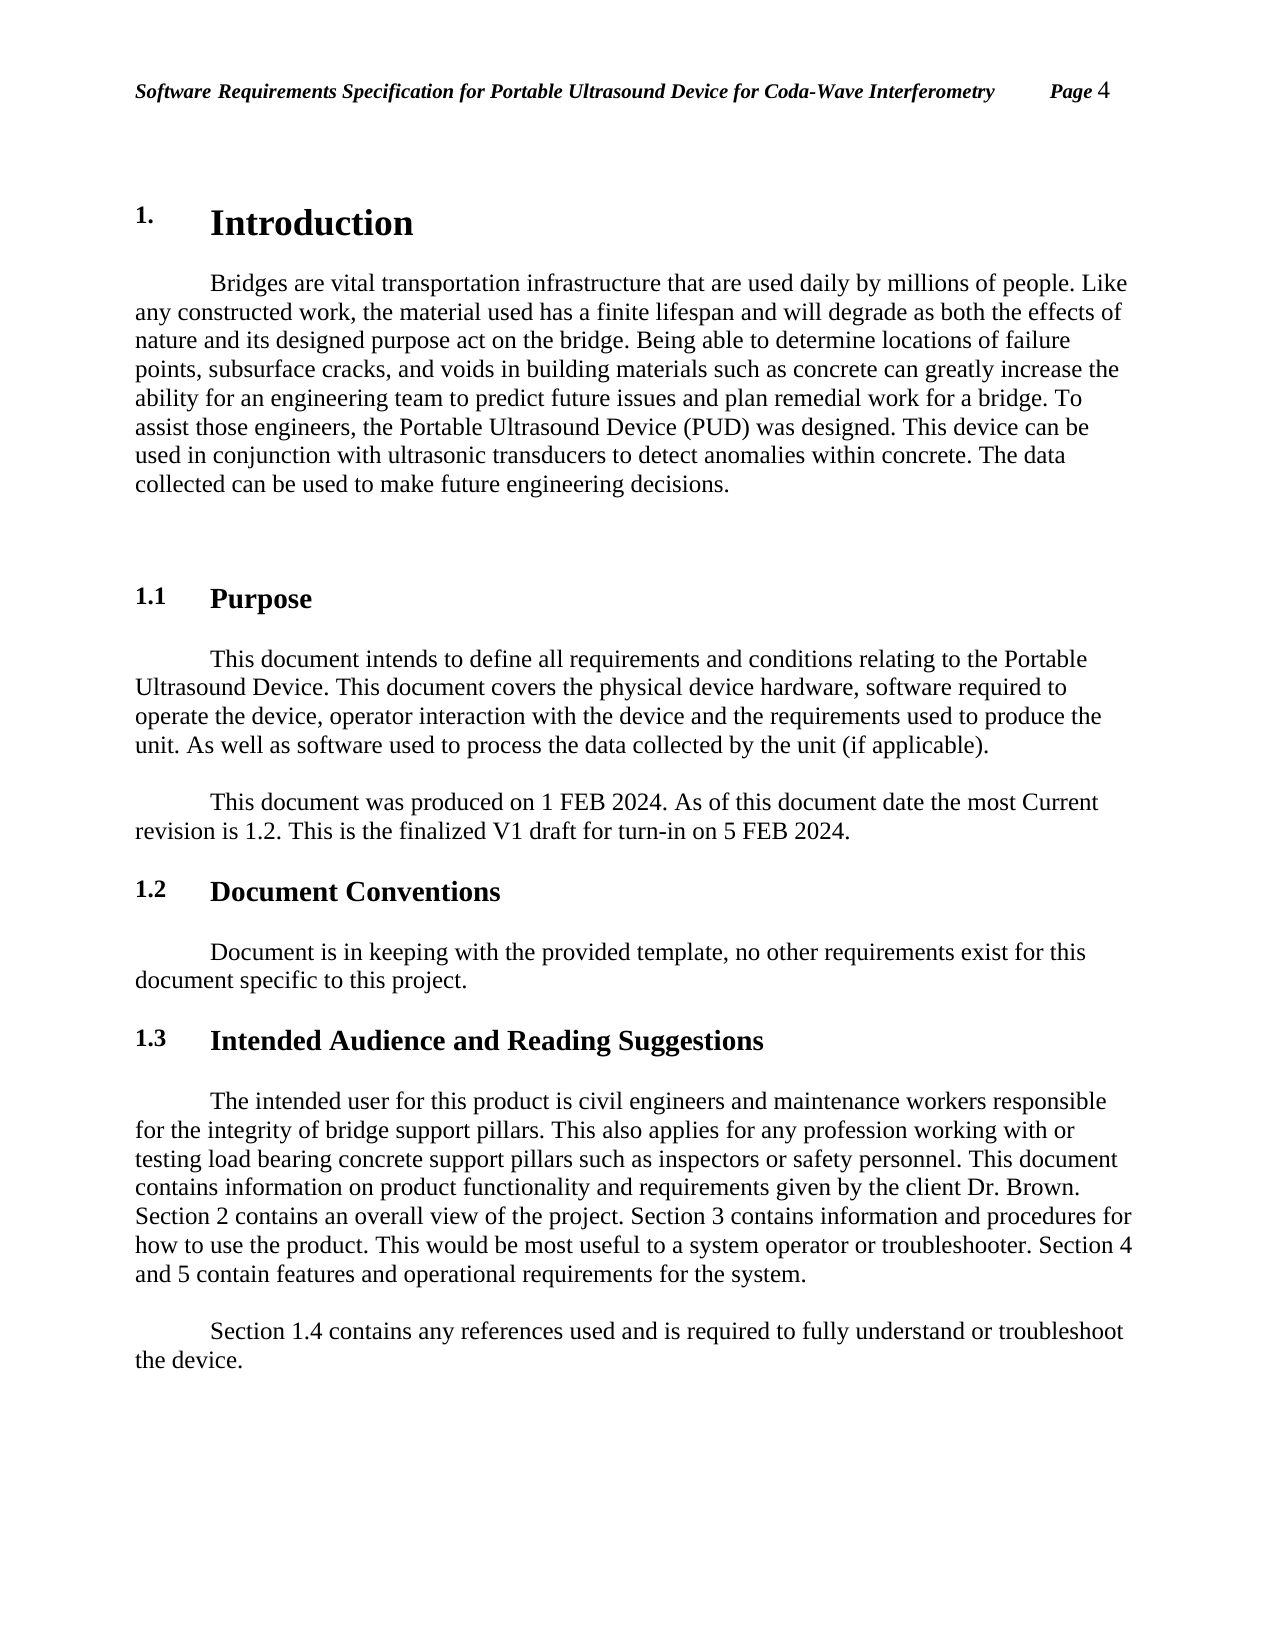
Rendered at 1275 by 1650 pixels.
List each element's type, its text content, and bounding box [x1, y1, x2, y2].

subtitle Introduction [135, 200, 1140, 243]
text Section 1.4 contains any references used and is required to fully understand or troubleshoot the device. [135, 1316, 1140, 1374]
text This document intends to define all requirements and conditions relating to the Portable Ultrasound Device. This document covers the physical device hardware, software required to operate the device, operator interaction with the device and the requirements used to produce the unit. As well as software used to process the data collected by the unit (if applicable). [135, 644, 1140, 759]
subtitle Intended Audience and Reading Suggestions [135, 1023, 1140, 1057]
subtitle Document Conventions [135, 874, 1140, 908]
text The intended user for this product is civil engineers and maintenance workers responsible for the integrity of bridge support pillars. This also applies for any profession working with or testing load bearing concrete support pillars such as inspectors or safety personnel. This document contains information on product functionality and requirements given by the client Dr. Brown. Section 2 contains an overall view of the project. Section 3 contains information and procedures for how to use the product. This would be most useful to a system operator or troubleshooter. Section 4 and 5 contain features and operational requirements for the system. [135, 1086, 1140, 1287]
text This document was produced on 1 FEB 2024. As of this document date the most Current revision is 1.2. This is the finalized V1 draft for turn-in on 5 FEB 2024. [135, 787, 1140, 845]
subtitle Purpose [135, 581, 1140, 614]
text Bridges are vital transportation infrastructure that are used daily by millions of people. Like any constructed work, the material used has a finite lifespan and will degrade as both the effects of nature and its designed purpose act on the bridge. Being able to determine locations of failure points, subsurface cracks, and voids in building materials such as concrete can greatly increase the ability for an engineering team to predict future issues and plan remedial work for a bridge. To assist those engineers, the Portable Ultrasound Device (PUD) was designed. This device can be used in conjunction with ultrasonic transducers to detect anomalies within concrete. The data collected can be used to make future engineering decisions. [135, 268, 1140, 498]
text Document is in keeping with the provided template, no other requirements exist for this document specific to this project. [135, 937, 1140, 994]
